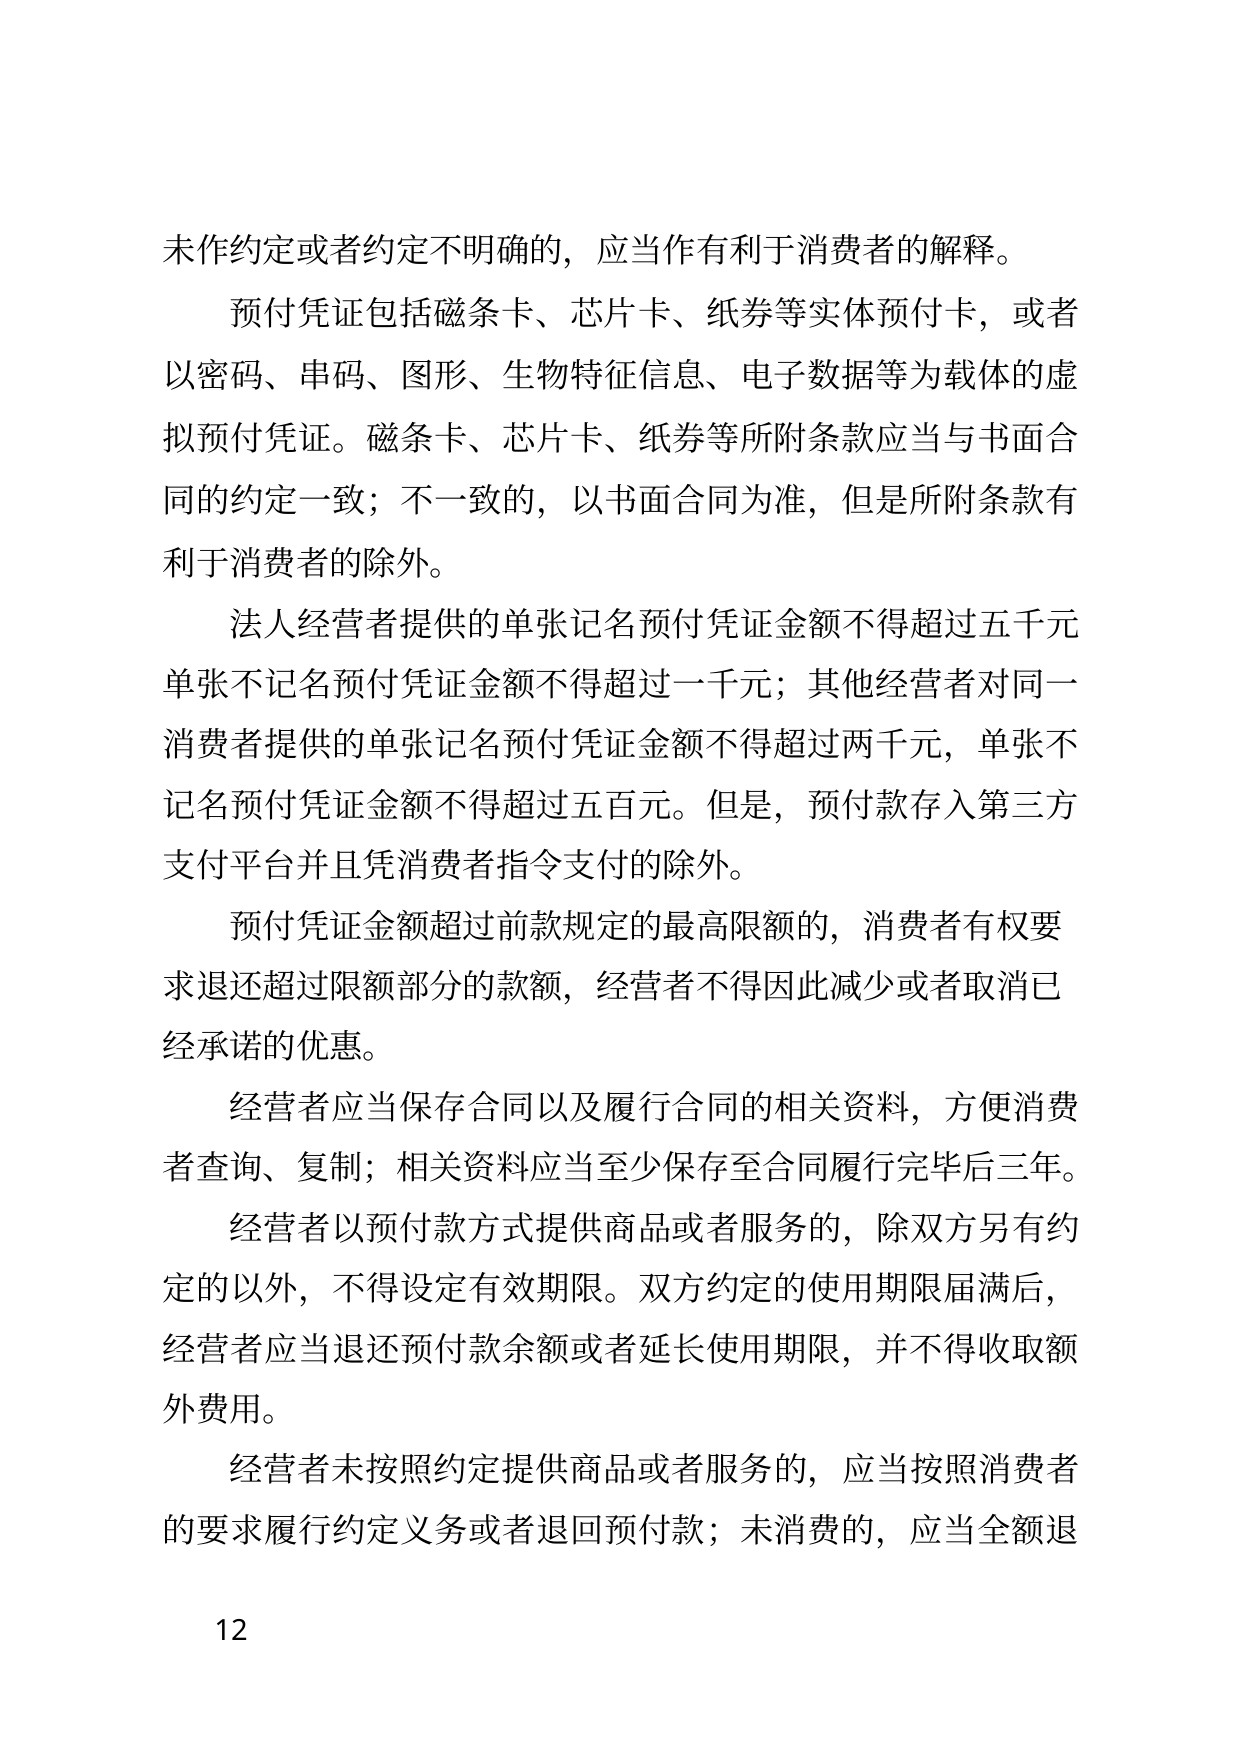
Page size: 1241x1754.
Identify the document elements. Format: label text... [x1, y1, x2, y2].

text 经营者以预付款方式提供商品或者服务的，除双方另有约定的以外，不得设定有效期限。双方约定的使用期限届满后，经营者应当退还预付款余额或者延长使用期限，并不得收取额外费用。 [162, 1192, 1081, 1433]
text 预付凭证金额超过前款规定的最高限额的，消费者有权要求退还超过限额部分的款额，经营者不得因此减少或者取消已经承诺的优惠。 [162, 890, 1081, 1071]
text 经营者应当保存合同以及履行合同的相关资料，方便消费者查询、复制；相关资料应当至少保存至合同履行完毕后三年。 [162, 1071, 1081, 1192]
text 预付凭证包括磁条卡、芯片卡、纸券等实体预付卡，或者以密码、串码、图形、生物特征信息、电子数据等为载体的虚拟预付凭证。磁条卡、芯片卡、纸券等所附条款应当与书面合同的约定一致；不一致的，以书面合同为准，但是所附条款有利于消费者的除外。 [162, 275, 1081, 588]
text 法人经营者提供的单张记名预付凭证金额不得超过五千元，单张不记名预付凭证金额不得超过一千元；其他经营者对同一消费者提供的单张记名预付凭证金额不得超过两千元，单张不记名预付凭证金额不得超过五百元。但是，预付款存入第三方支付平台并且凭消费者指令支付的除外。 [162, 588, 1081, 890]
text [162, 1433, 1081, 1554]
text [162, 213, 1081, 275]
